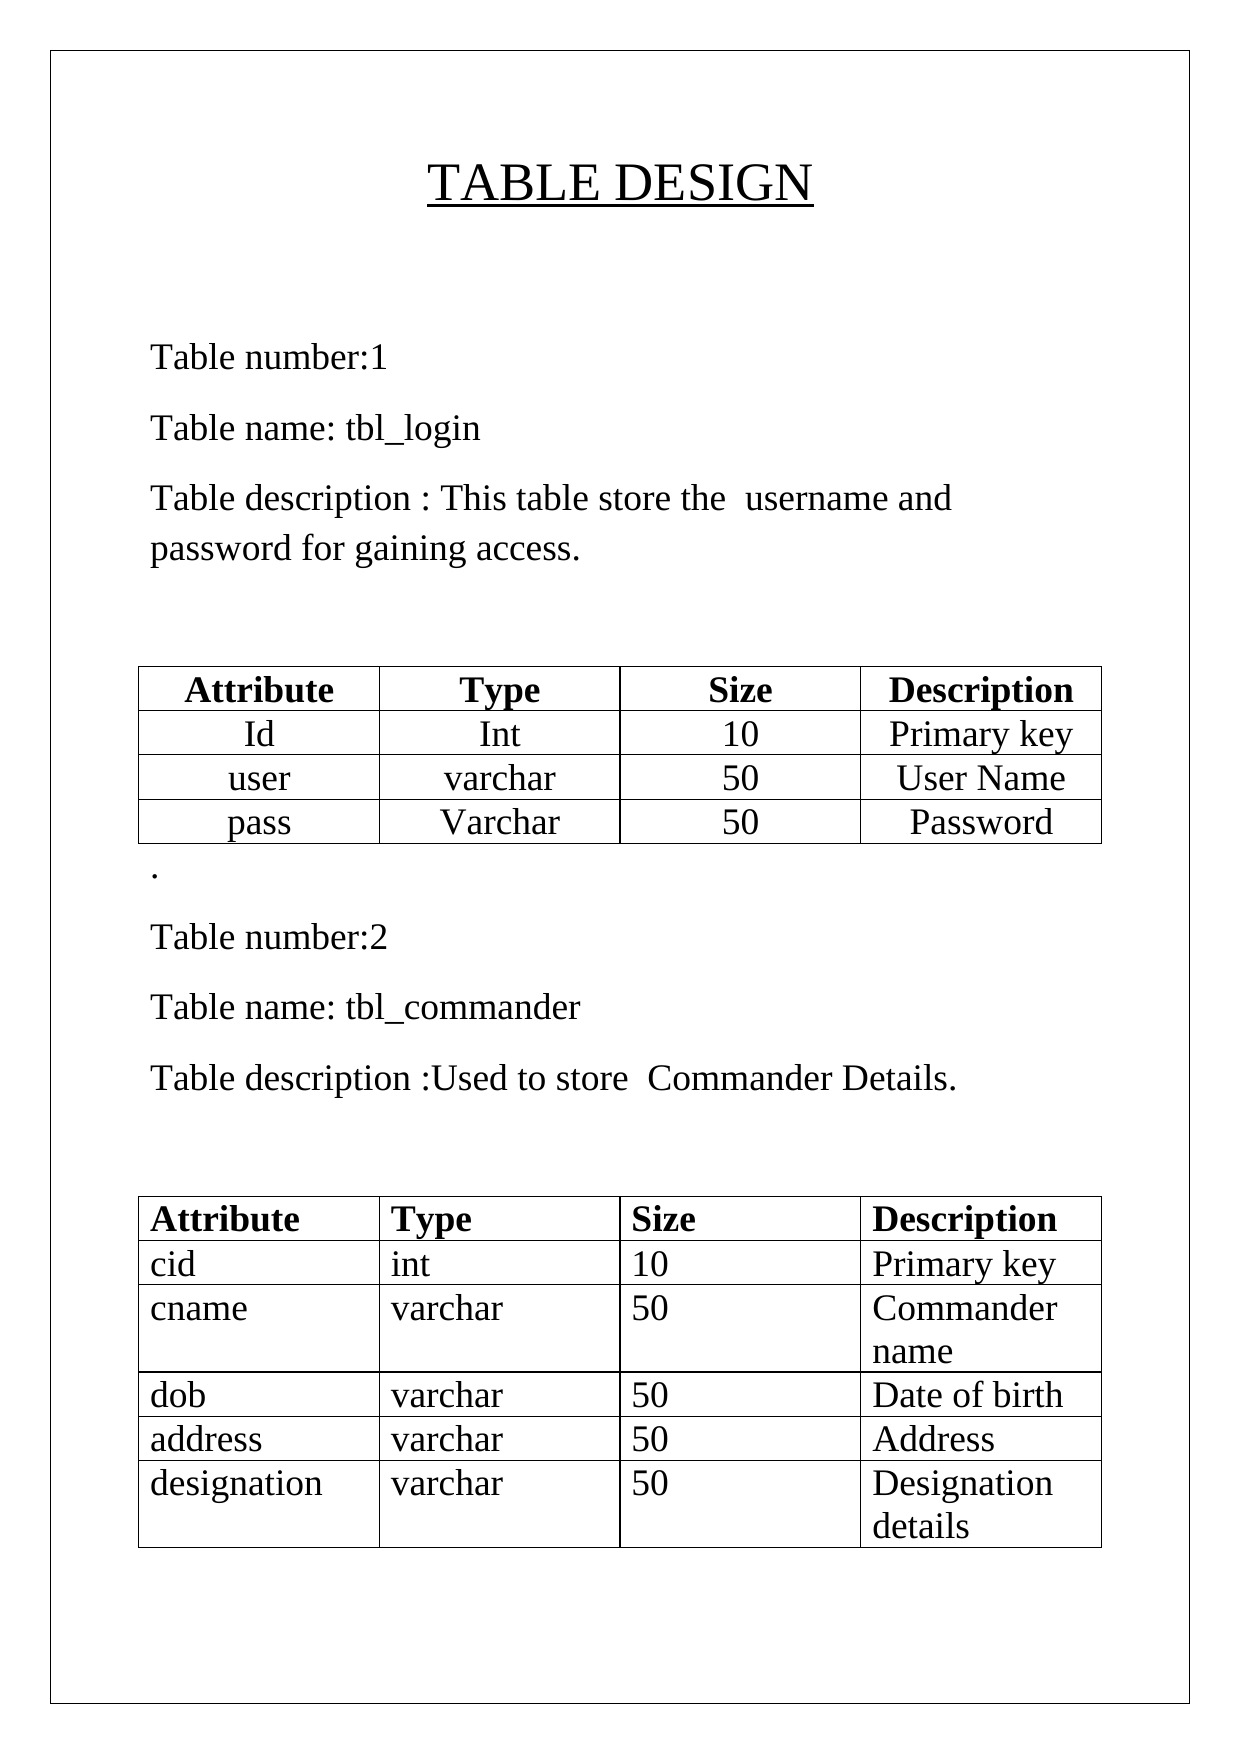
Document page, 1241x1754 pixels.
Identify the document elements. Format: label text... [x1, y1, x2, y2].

table_cell Designation details [861, 1461, 1101, 1547]
table_header Size [621, 1197, 860, 1240]
text Table number:2 [150, 914, 1090, 957]
text TABLE DESIGN [150, 150, 1090, 212]
table_header Attribute [139, 667, 379, 710]
table_cell 50 [621, 1461, 860, 1547]
text . [150, 844, 1090, 887]
table_header Type [380, 667, 619, 710]
table_cell user [139, 755, 379, 798]
table_cell Address [861, 1417, 1101, 1460]
table_cell Commander name [861, 1285, 1101, 1371]
table_header Attribute [139, 1197, 379, 1240]
table_cell 50 [621, 755, 860, 798]
table_cell varchar [380, 1417, 619, 1460]
table_cell varchar [380, 1285, 619, 1371]
table_cell int [380, 1241, 619, 1284]
table_cell pass [139, 800, 379, 843]
table_cell Date of birth [861, 1373, 1101, 1416]
text Table name: tbl_login [150, 405, 1090, 448]
table_cell 10 [621, 711, 860, 754]
text Table description :Used to store Commander Details. [150, 1055, 1090, 1098]
table_cell 50 [621, 1417, 860, 1460]
table_cell 50 [621, 1285, 860, 1371]
table_header Description [861, 1197, 1101, 1240]
table_cell dob [139, 1373, 379, 1416]
table_cell Password [861, 800, 1101, 843]
table_cell Id [139, 711, 379, 754]
text Table number:1 [150, 335, 1090, 378]
table_cell User Name [861, 755, 1101, 798]
table_cell Varchar [380, 800, 619, 843]
table_header Description [861, 667, 1101, 710]
table_cell Primary key [861, 711, 1101, 754]
table_cell varchar [380, 1373, 619, 1416]
table_cell Primary key [861, 1241, 1101, 1284]
table_cell address [139, 1417, 379, 1460]
table_cell cid [139, 1241, 379, 1284]
table_cell cname [139, 1285, 379, 1371]
table_cell 50 [621, 800, 860, 843]
table_cell designation [139, 1461, 379, 1547]
table_header Type [380, 1197, 619, 1240]
text Table name: tbl_commander [150, 984, 1090, 1028]
table_cell Int [380, 711, 619, 754]
table_cell varchar [380, 1461, 619, 1547]
table_cell 50 [621, 1373, 860, 1416]
table_cell varchar [380, 755, 619, 798]
text Table description : This table store the username and password for gaining access. [150, 476, 1090, 568]
table_cell 10 [621, 1241, 860, 1284]
table_header Size [621, 667, 860, 710]
